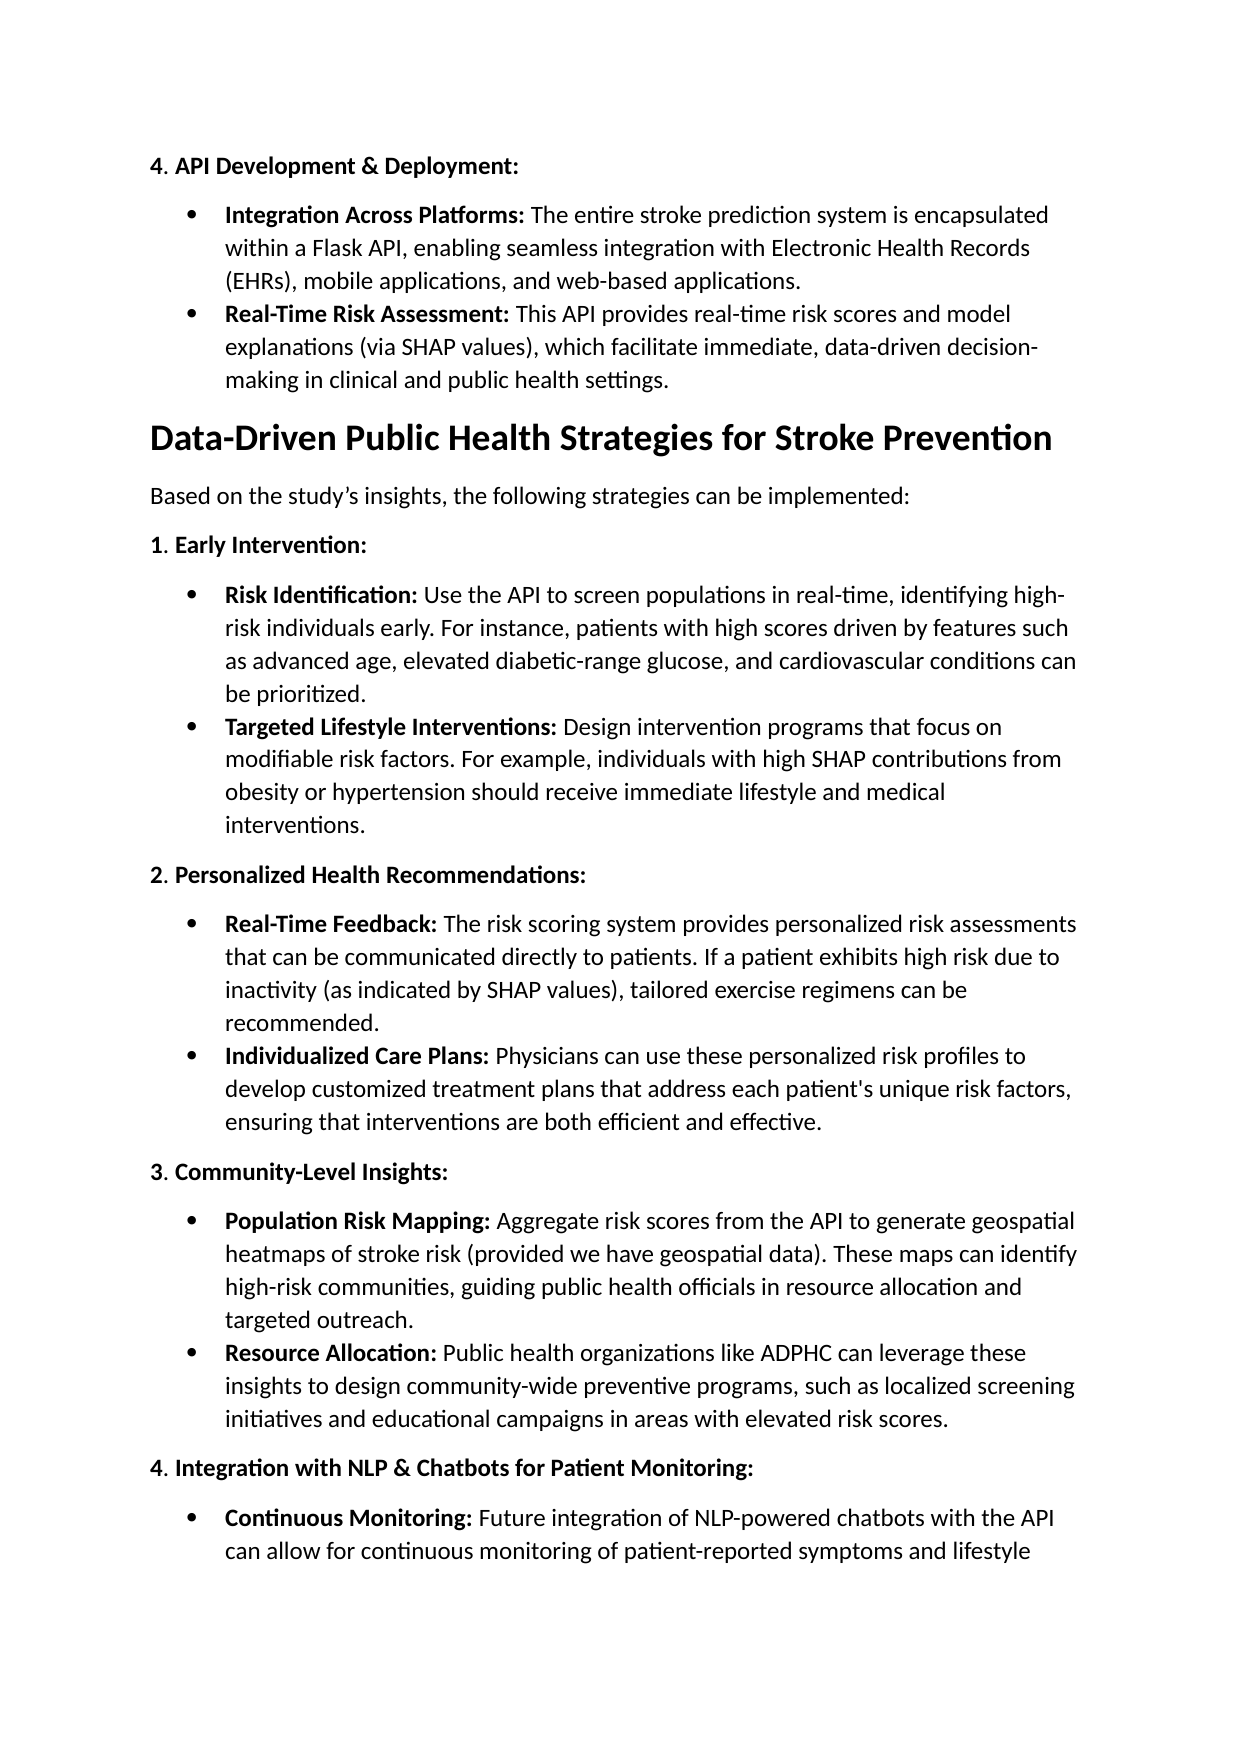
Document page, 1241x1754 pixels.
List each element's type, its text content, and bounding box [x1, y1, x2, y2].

text 4. Integration with NLP & Chatbots for Patient Monitoring: [150, 1452, 1090, 1483]
list Risk Identification: Use the API to screen populations in real-time, identifying high-risk individuals early. For instance, patients with high scores driven by features such as advanced age, elevated diabetic-range glucose, and cardiovascular conditions can be prioritized. [187, 579, 1090, 708]
text 2. Personalized Health Recommendations: [150, 859, 1090, 889]
list Real-Time Feedback: The risk scoring system provides personalized risk assessments that can be communicated directly to patients. If a patient exhibits high risk due to inactivity (as indicated by SHAP values), tailored exercise regimens can be recommended. [187, 909, 1090, 1038]
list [187, 1502, 1090, 1565]
text 4. API Development & Deployment: [150, 150, 1090, 181]
list Integration Across Platforms: The entire stroke prediction system is encapsulated within a Flask API, enabling seamless integration with Electronic Health Records (EHRs), mobile applications, and web-based applications. [187, 199, 1090, 296]
text Based on the study’s insights, the following strategies can be implemented: [150, 480, 1090, 510]
list Individualized Care Plans: Physicians can use these personalized risk profiles to develop customized treatment plans that address each patient's unique risk factors, ensuring that interventions are both efficient and effective. [187, 1040, 1090, 1137]
list Targeted Lifestyle Interventions: Design intervention programs that focus on modifiable risk factors. For example, individuals with high SHAP contributions from obesity or hypertension should receive immediate lifestyle and medical interventions. [187, 711, 1090, 840]
text Data-Driven Public Health Strategies for Stroke Prevention [150, 414, 1090, 459]
text 1. Early Intervention: [150, 529, 1090, 560]
list Population Risk Mapping: Aggregate risk scores from the API to generate geospatial heatmaps of stroke risk (provided we have geospatial data). These maps can identify high-risk communities, guiding public health officials in resource allocation and targeted outreach. [187, 1205, 1090, 1334]
text 3. Community-Level Insights: [150, 1156, 1090, 1186]
list Real-Time Risk Assessment: This API provides real-time risk scores and model explanations (via SHAP values), which facilitate immediate, data-driven decision-making in clinical and public health settings. [187, 298, 1090, 395]
list Resource Allocation: Public health organizations like ADPHC can leverage these insights to design community-wide preventive programs, such as localized screening initiatives and educational campaigns in areas with elevated risk scores. [187, 1337, 1090, 1433]
